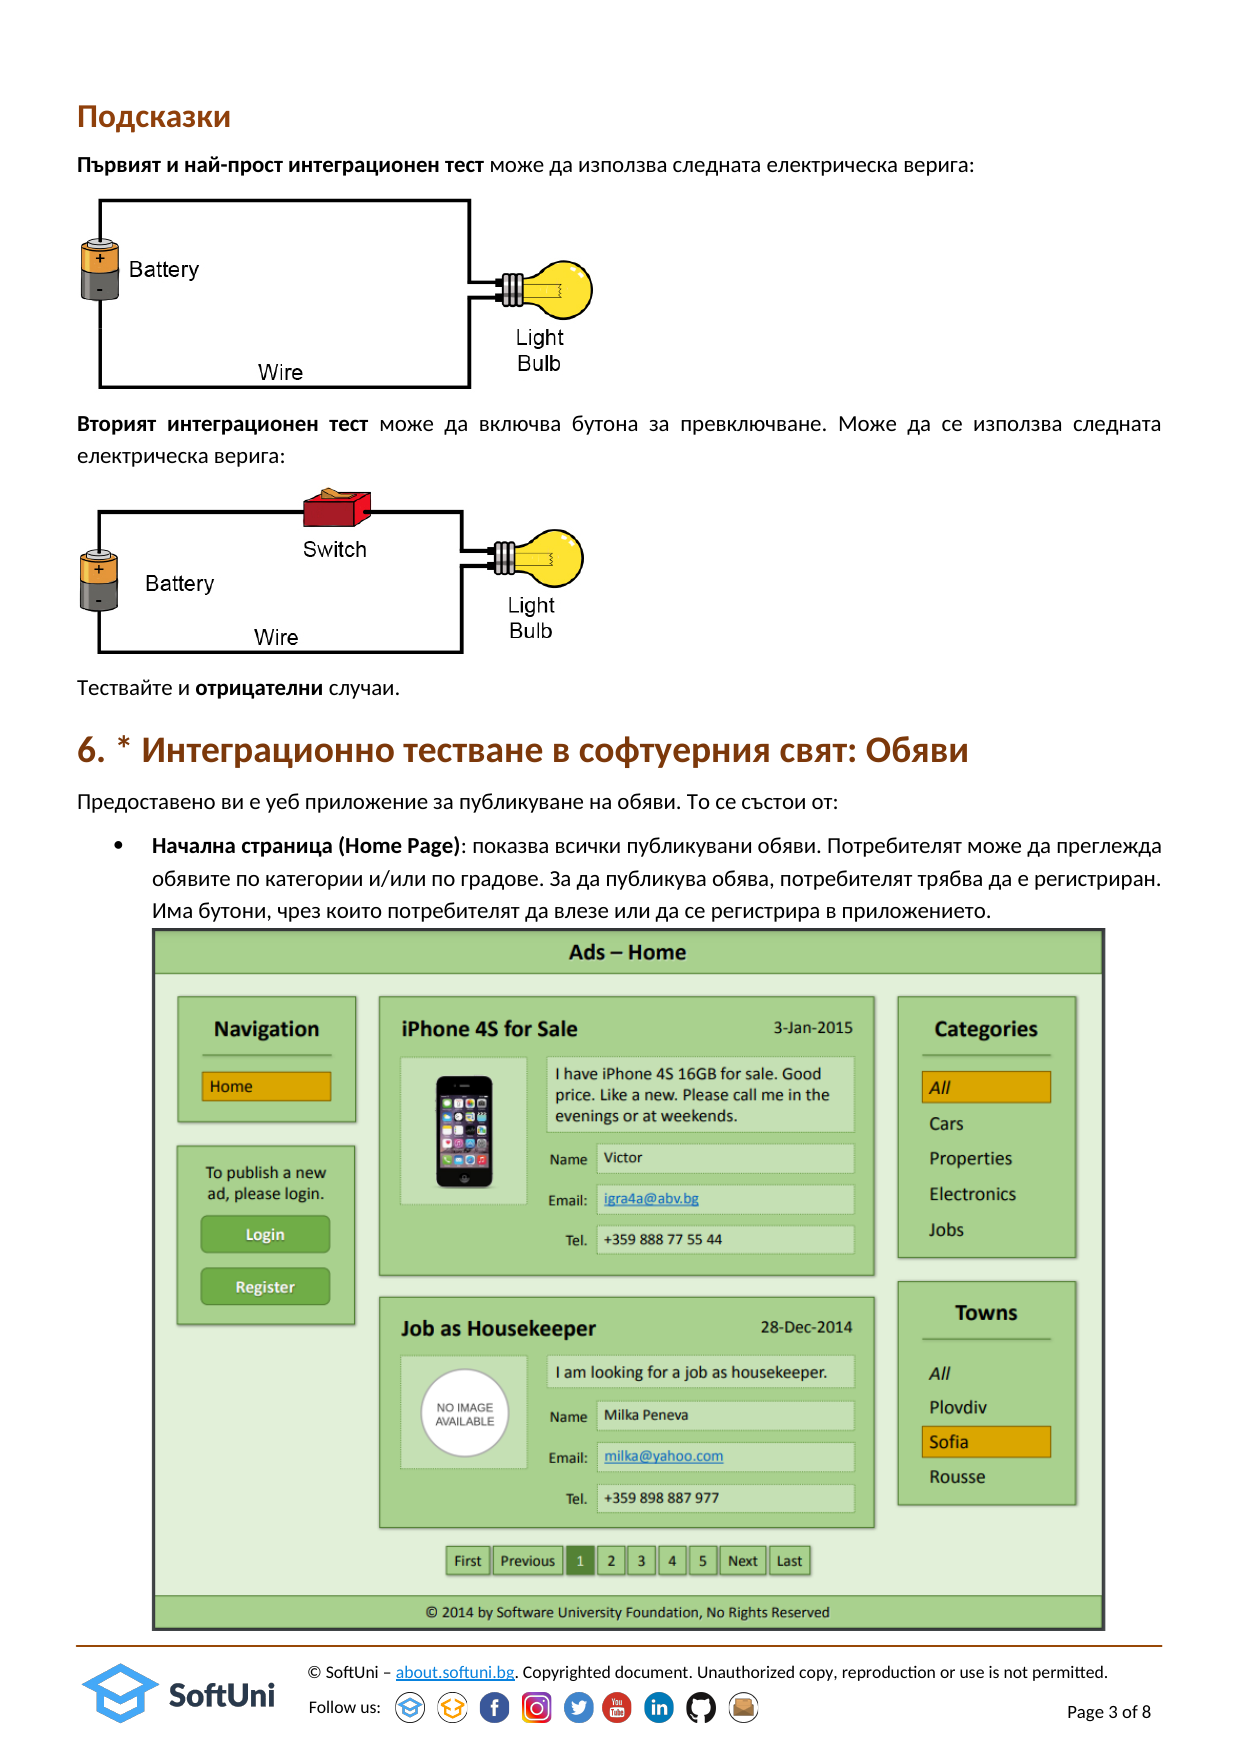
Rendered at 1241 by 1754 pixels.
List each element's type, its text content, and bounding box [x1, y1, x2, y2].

picture [395, 1692, 425, 1723]
picture [76, 195, 596, 393]
picture [644, 1692, 653, 1701]
text Първият и най-прост интеграционен тест може да използва следната електрическа верига: [77, 151, 1163, 178]
picture [644, 1714, 653, 1723]
subtitle Подсказки [77, 95, 1163, 136]
text Предоставено ви е уеб приложение за публикуване на обяви. То се състои от: [77, 787, 1163, 815]
picture [522, 1692, 552, 1723]
picture [437, 1692, 468, 1723]
picture [76, 486, 585, 657]
picture [602, 1692, 632, 1723]
picture [658, 1705, 667, 1714]
picture [665, 1714, 674, 1723]
picture [728, 1692, 759, 1723]
picture [564, 1692, 594, 1723]
subtitle * Интеграционно тестване в софтуерния свят: Обяви [77, 726, 1163, 772]
picture [479, 1692, 510, 1723]
picture [75, 1658, 281, 1729]
text Тествайте и отрицателни случаи. [77, 673, 1163, 701]
picture [665, 1692, 674, 1701]
list Начална страница (Home Page): показва всички публикувани обяви. Потребителят може да преглежда обявите по категории и/или по градове. За да публикува обява, потребителят трябва да е регистриран. Има бутони, чрез които потребителят да влезе или да се регистрира в приложението. [114, 832, 1163, 924]
picture [151, 928, 1106, 1631]
text Вторият интеграционен тест може да включва бутона за превключване. Може да се използва следната електрическа верига: [77, 409, 1163, 469]
picture [686, 1692, 716, 1723]
